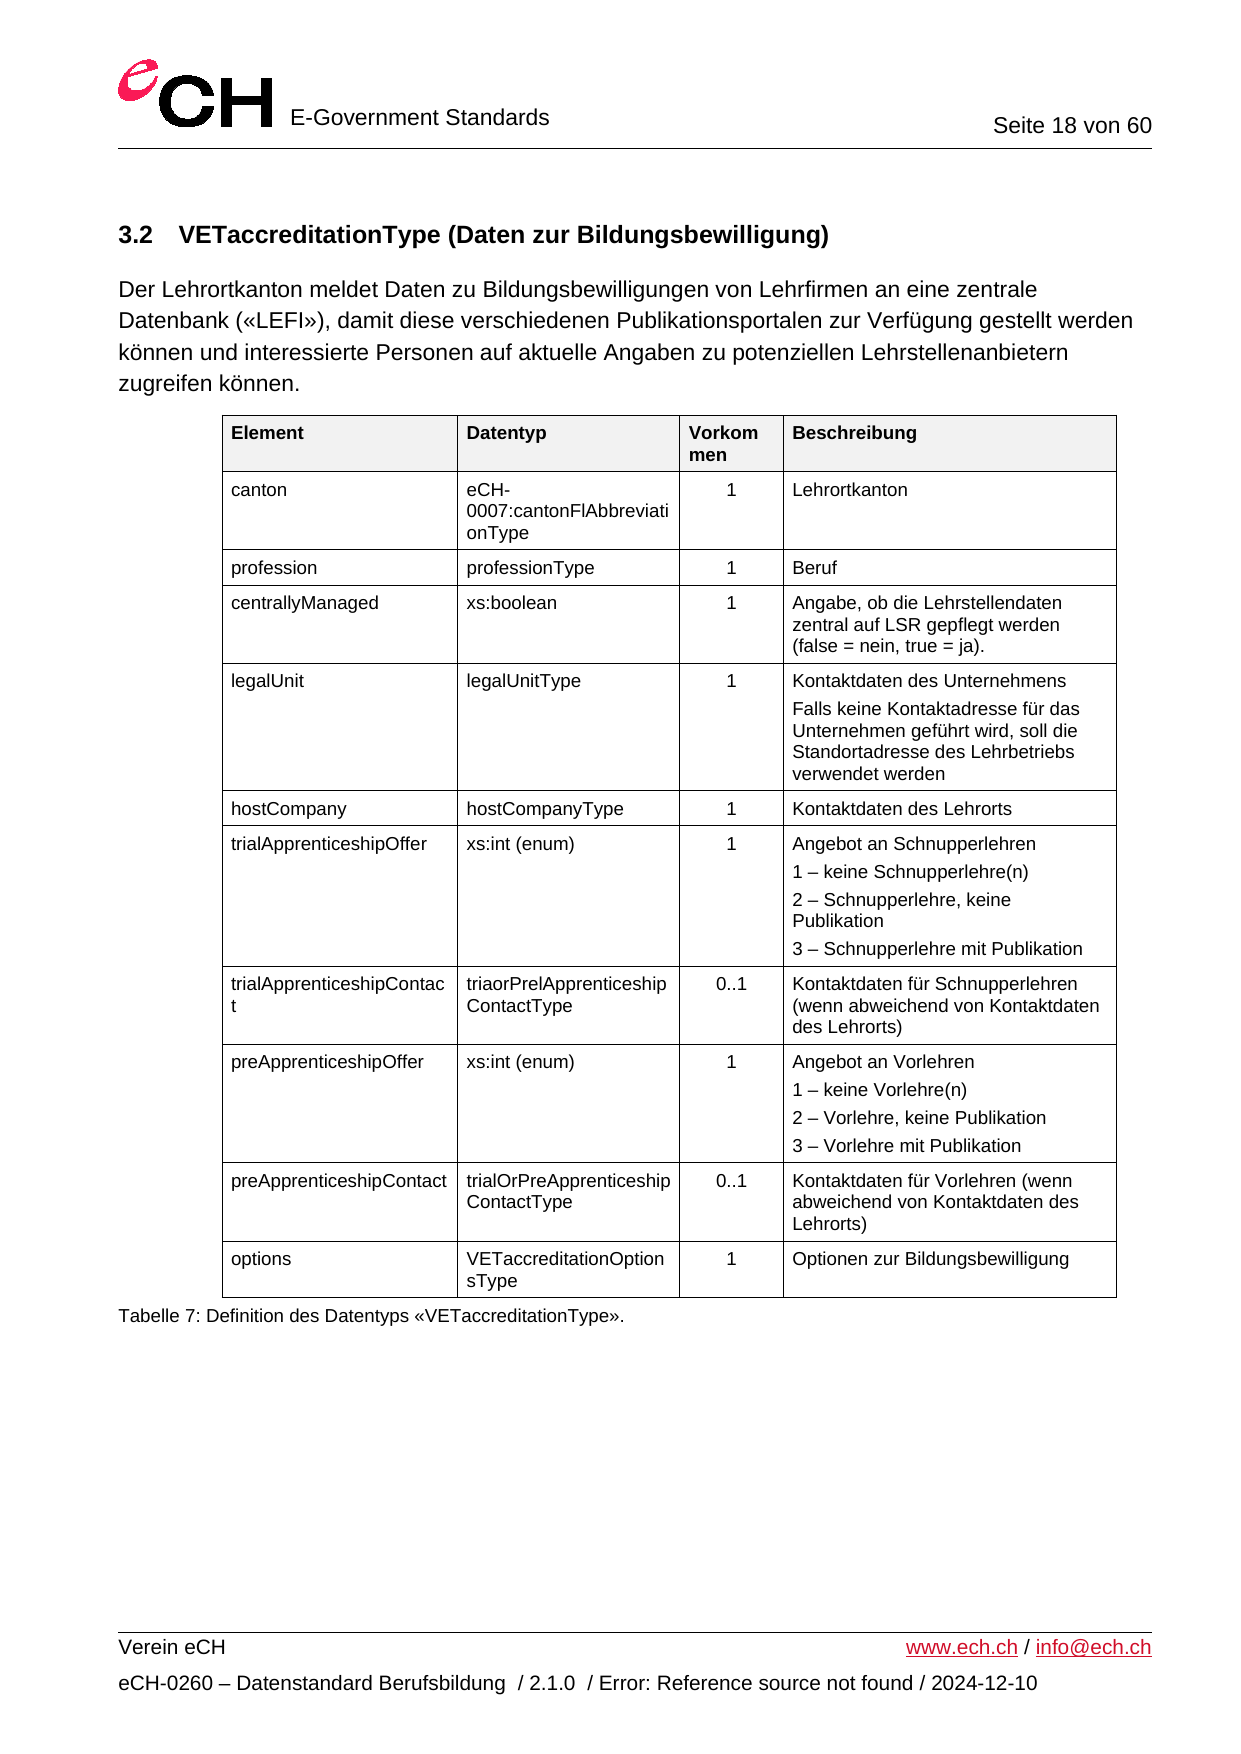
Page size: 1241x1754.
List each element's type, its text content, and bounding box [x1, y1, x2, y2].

table_cell trialApprenticeshipOffer [223, 826, 457, 966]
table_cell 0..1 [680, 967, 783, 1044]
table_cell 1 [680, 550, 783, 584]
table_cell profession [223, 550, 457, 584]
table_cell xs:boolean [458, 586, 679, 663]
table_cell legalUnitType [458, 664, 679, 790]
table_cell Optionen zur Bildungsbewilligung [784, 1242, 1116, 1297]
table_cell triaorPrelApprenticeshipContactType [458, 967, 679, 1044]
table_cell Angabe, ob die Lehrstellendaten zentral auf LSR gepflegt werden (false = nein, true = ja). [784, 586, 1116, 663]
table_cell options [223, 1242, 457, 1297]
table_cell hostCompany [223, 791, 457, 825]
table_cell 0..1 [680, 1163, 783, 1241]
table_cell 1 [680, 664, 783, 790]
table_cell 1 [680, 586, 783, 663]
text Tabelle 7: Definition des Datentyps «VETaccreditationType». [118, 1304, 1152, 1326]
table_cell hostCompanyType [458, 791, 679, 825]
table_cell Beruf [784, 550, 1116, 584]
table_cell preApprenticeshipContact [223, 1163, 457, 1241]
table_cell 1 [680, 826, 783, 966]
table_cell xs:int (enum) [458, 1045, 679, 1162]
table_cell professionType [458, 550, 679, 584]
table_cell 1 [680, 1242, 783, 1297]
text Der Lehrortkanton meldet Daten zu Bildungsbewilligungen von Lehrfirmen an eine zentrale Datenbank («LEFI»), damit diese verschiedenen Publikationsportalen zur Verfügung gestellt werden können und interessierte Personen auf aktuelle Angaben zu potenziellen Lehrstellenanbietern zugreifen können. [118, 276, 1152, 397]
table_cell trialApprenticeshipContact [223, 967, 457, 1044]
table_cell 1 [680, 472, 783, 549]
table_cell VETaccreditationOptionsType [458, 1242, 679, 1297]
table_cell Kontaktdaten für Schnupperlehren (wenn abweichend von Kontaktdaten des Lehrorts) [784, 967, 1116, 1044]
table_cell Lehrortkanton [784, 472, 1116, 549]
table_header Element [223, 416, 457, 471]
table_cell Kontaktdaten des Lehrorts [784, 791, 1116, 825]
table_cell preApprenticeshipOffer [223, 1045, 457, 1162]
subtitle VETaccreditationType (Daten zur Bildungsbewilligung) [118, 220, 1152, 249]
table_cell canton [223, 472, 457, 549]
table_cell xs:int (enum) [458, 826, 679, 966]
table_cell Angebot an Schnupperlehren 1 – keine Schnupperlehre(n) 2 – Schnupperlehre, keine Publikation 3 – Schnupperlehre mit Publikation [784, 826, 1116, 966]
table_cell legalUnit [223, 664, 457, 790]
table_header Vorkommen [680, 416, 783, 471]
table_cell centrallyManaged [223, 586, 457, 663]
table_cell 1 [680, 1045, 783, 1162]
table_cell Kontaktdaten des Unternehmens Falls keine Kontaktadresse für das Unternehmen geführt wird, soll die Standortadresse des Lehrbetriebs verwendet werden [784, 664, 1116, 790]
table_cell 1 [680, 791, 783, 825]
table_cell Angebot an Vorlehren 1 – keine Vorlehre(n) 2 – Vorlehre, keine Publikation 3 – Vorlehre mit Publikation [784, 1045, 1116, 1162]
table_header Beschreibung [784, 416, 1116, 471]
table_cell trialOrPreApprenticeshipContactType [458, 1163, 679, 1241]
table_header Datentyp [458, 416, 679, 471]
table_cell Kontaktdaten für Vorlehren (wenn abweichend von Kontaktdaten des Lehrorts) [784, 1163, 1116, 1241]
table_cell eCH-0007:cantonFlAbbreviationType [458, 472, 679, 549]
